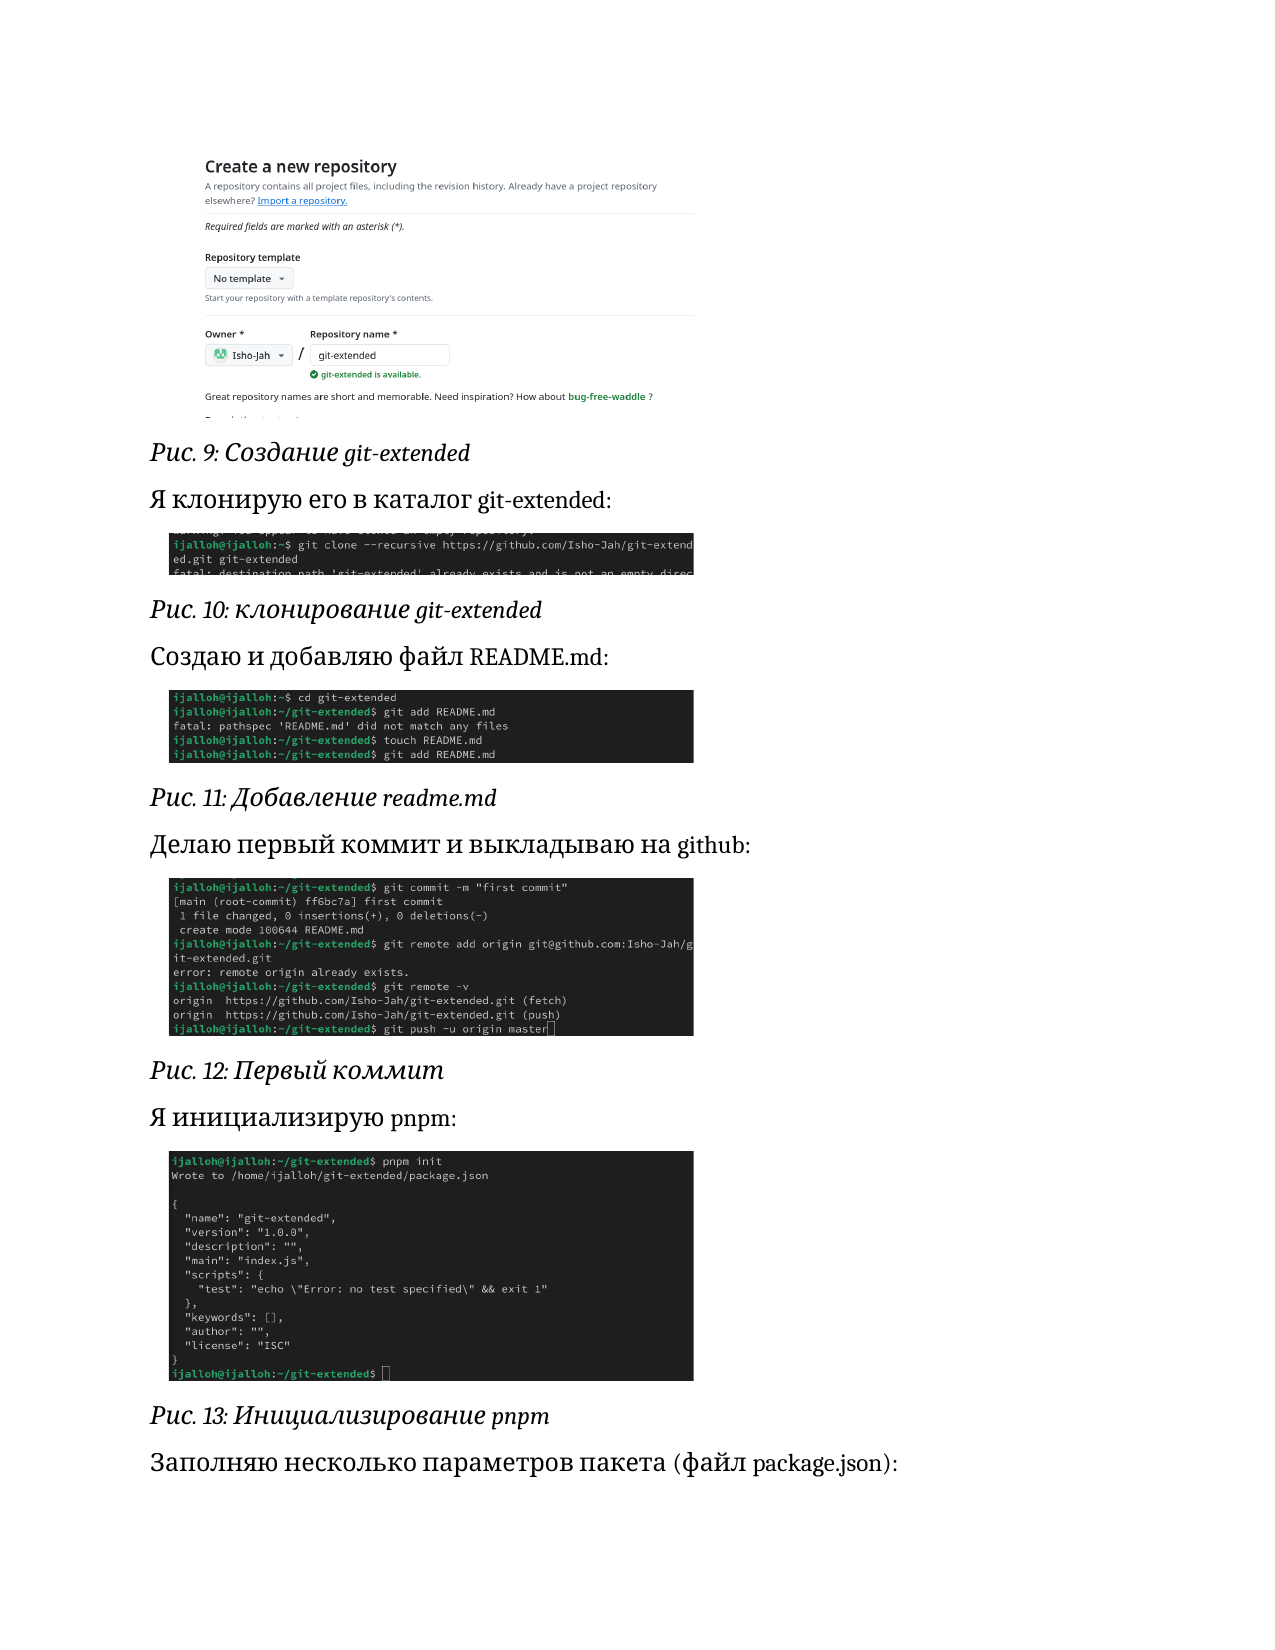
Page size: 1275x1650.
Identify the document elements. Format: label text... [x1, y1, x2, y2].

text Я инициализирую pnpm: [150, 1104, 1125, 1133]
text Рис. 11: Добавление readme.md [150, 784, 1125, 813]
picture [168, 533, 694, 575]
text Рис. 9: Создание git-extended [150, 439, 1125, 467]
picture [168, 690, 694, 763]
text Рис. 12: Первый коммит [150, 1057, 1125, 1086]
picture [168, 878, 694, 1036]
text Заполняю несколько параметров пакета (файл package.json): [150, 1449, 1125, 1478]
picture [168, 1151, 694, 1381]
text Я клонирую его в каталог git-extended: [150, 486, 1125, 515]
text Создаю и добавляю файл README.md: [150, 643, 1125, 672]
text Делаю первый коммит и выкладываю на github: [150, 831, 1125, 860]
picture [168, 150, 694, 418]
text Рис. 10: клонирование git-extended [150, 596, 1125, 624]
text Рис. 13: Инициализирование pnpm [150, 1402, 1125, 1431]
